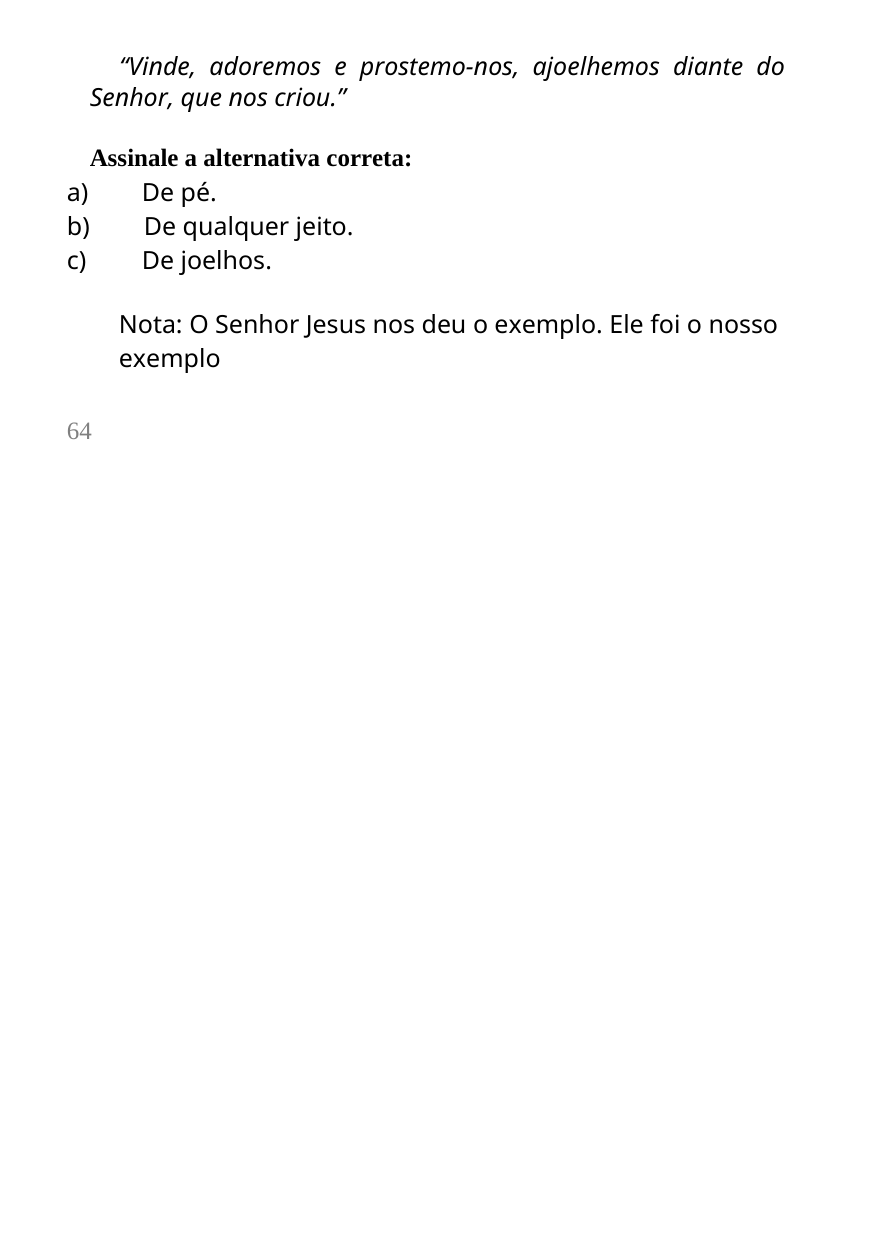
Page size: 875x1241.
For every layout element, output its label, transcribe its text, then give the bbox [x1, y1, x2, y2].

list De joelhos. [67, 242, 785, 276]
text Assinale a alternativa correta: [89, 143, 785, 172]
text Nota: O Senhor Jesus nos deu o exemplo. Ele foi o nosso exemplo [119, 306, 785, 374]
list De pé. [67, 174, 785, 208]
text 64 [67, 416, 785, 445]
list De qualquer jeito. [67, 208, 785, 242]
text “Vinde, adoremos e prostemo-nos, ajoelhemos diante do Senhor, que nos criou.” [89, 49, 785, 114]
